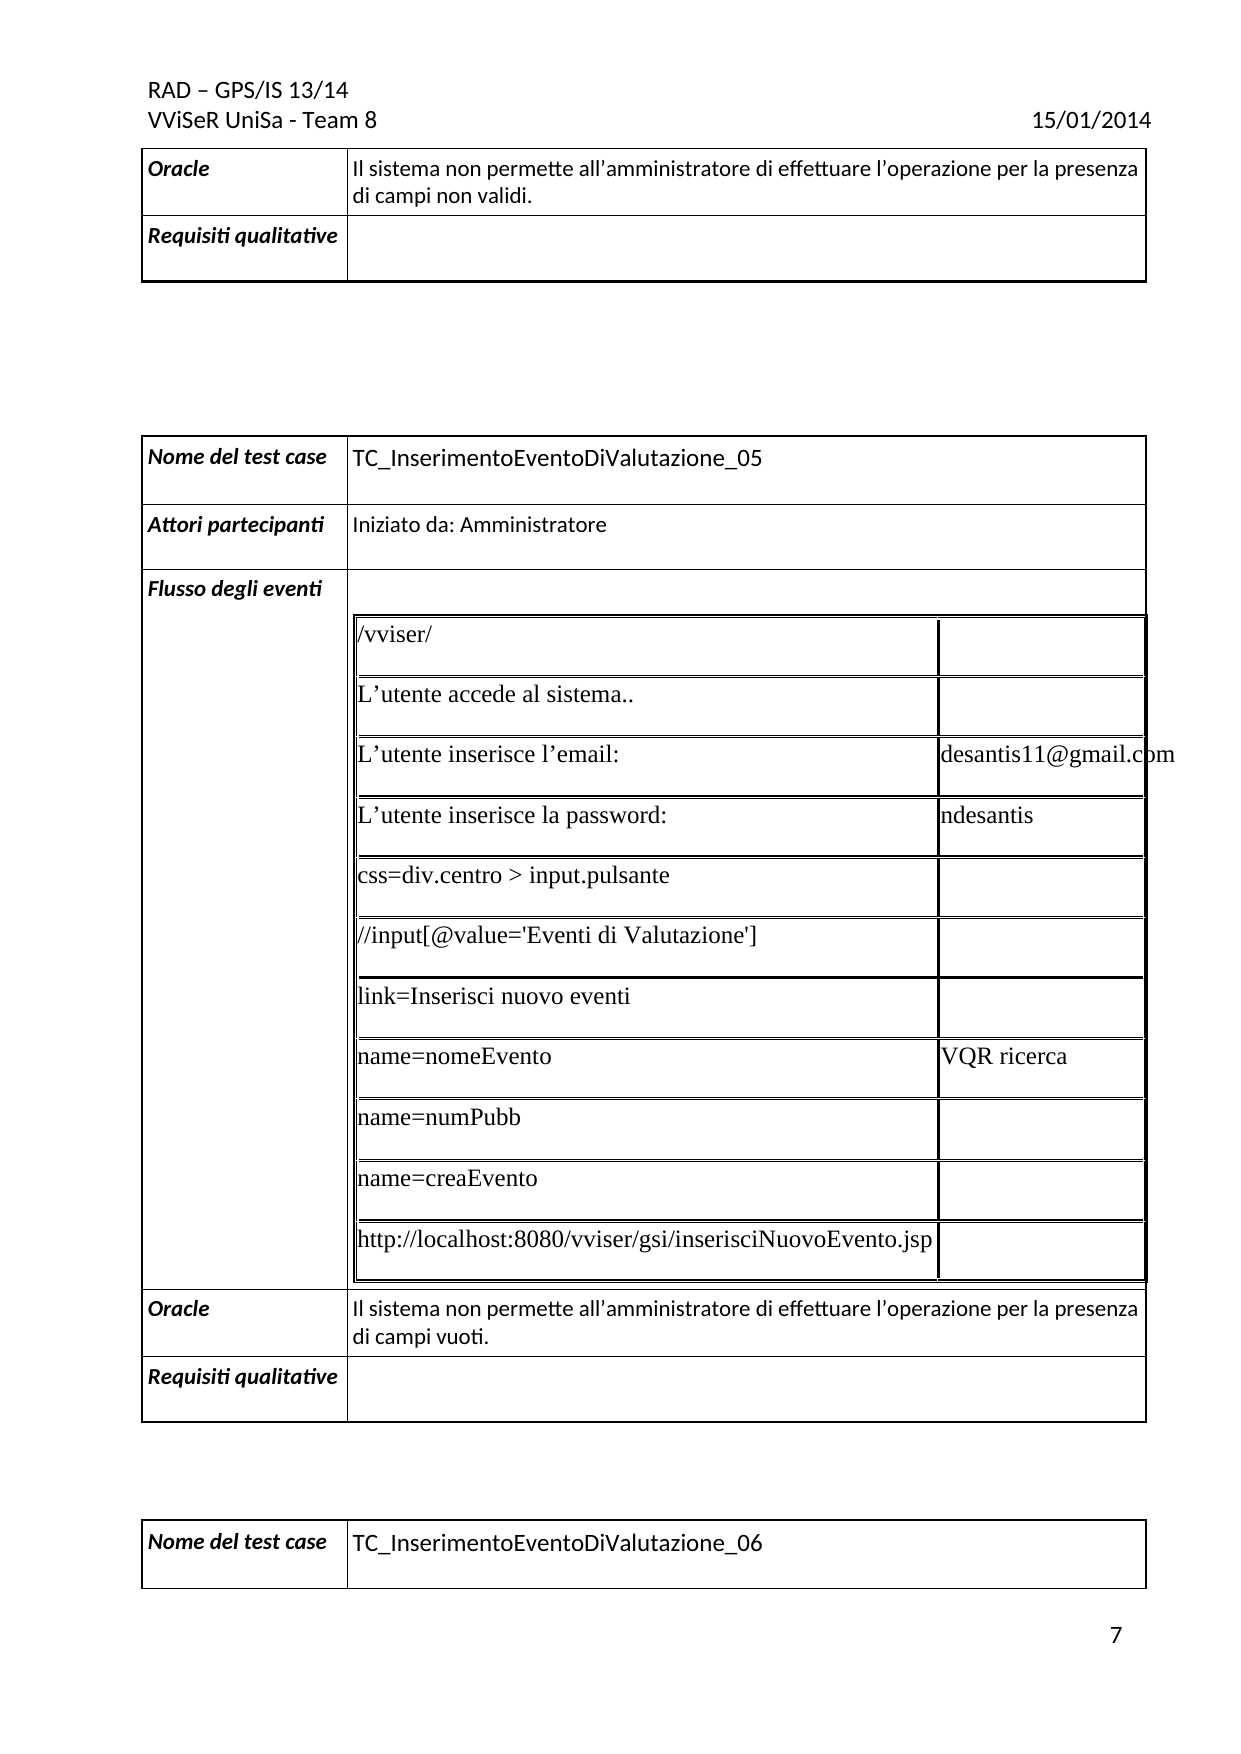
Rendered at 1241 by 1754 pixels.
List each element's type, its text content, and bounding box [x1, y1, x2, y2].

table_cell Flusso degli eventi [143, 570, 347, 1288]
table_cell Oracle [143, 149, 347, 215]
table_header TC_InserimentoEventoDiValutazione_05 [348, 437, 1145, 504]
table_cell Oracle [143, 1290, 347, 1356]
table_cell Requisiti qualitative [143, 1357, 347, 1421]
table_cell Il sistema non permette all’amministratore di effettuare l’operazione per la presenza di campi non validi. [348, 149, 1145, 215]
table_cell [348, 1357, 1145, 1421]
table_cell [348, 570, 1145, 1288]
table_header Nome del test case [143, 1521, 347, 1588]
table_cell Requisiti qualitative [143, 216, 347, 280]
table_cell Il sistema non permette all’amministratore di effettuare l’operazione per la presenza di campi vuoti. [348, 1290, 1145, 1356]
table_cell [348, 216, 1145, 280]
table_header Nome del test case [143, 437, 347, 504]
table_header TC_InserimentoEventoDiValutazione_06 [348, 1521, 1145, 1588]
table_cell Iniziato da: Amministratore [348, 505, 1145, 569]
table_cell Attori partecipanti [143, 505, 347, 569]
